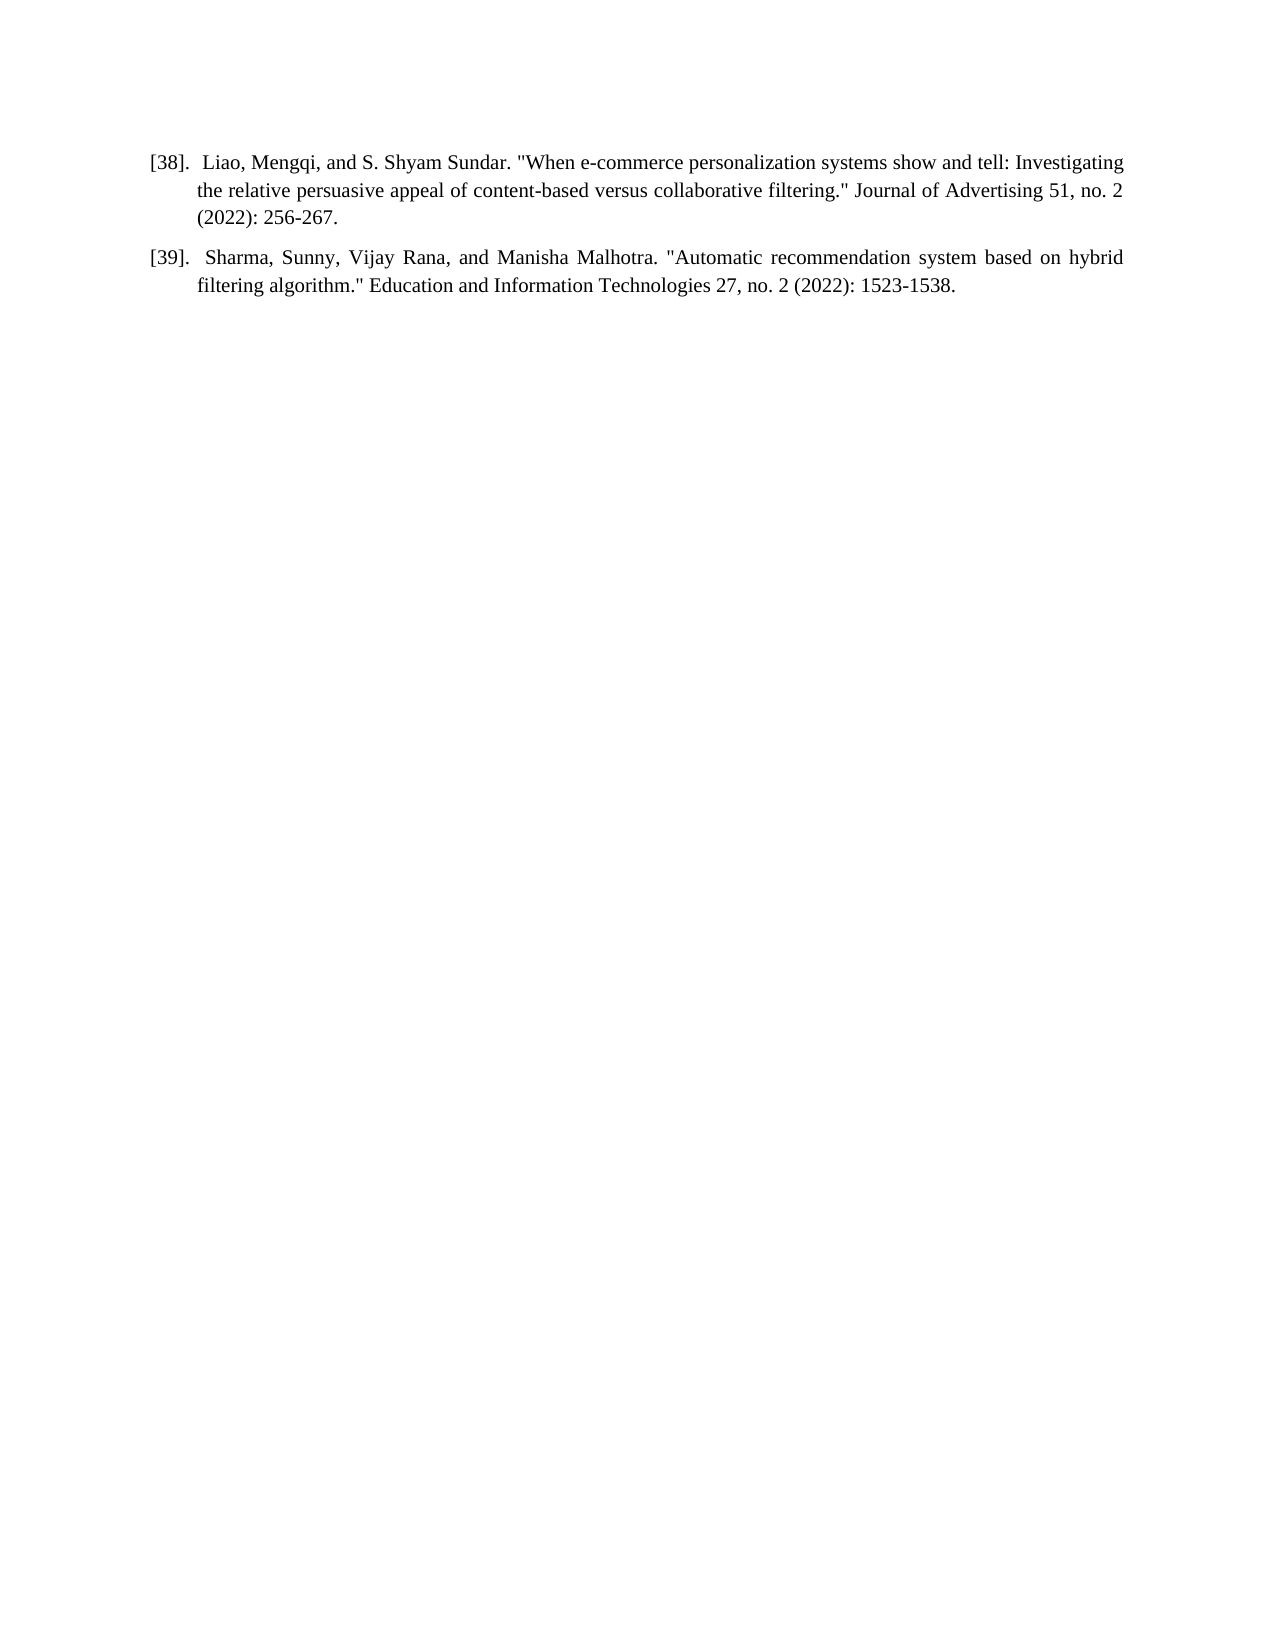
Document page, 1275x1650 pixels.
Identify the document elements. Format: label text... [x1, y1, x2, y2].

list Sharma, Sunny, Vijay Rana, and Manisha Malhotra. "Automatic recommendation system based on hybrid filtering algorithm." Education and Information Technologies 27, no. 2 (2022): 1523-1538. [150, 245, 1125, 297]
list Liao, Mengqi, and S. Shyam Sundar. "When e-commerce personalization systems show and tell: Investigating the relative persuasive appeal of content-based versus collaborative filtering." Journal of Advertising 51, no. 2 (2022): 256-267. [150, 150, 1125, 229]
